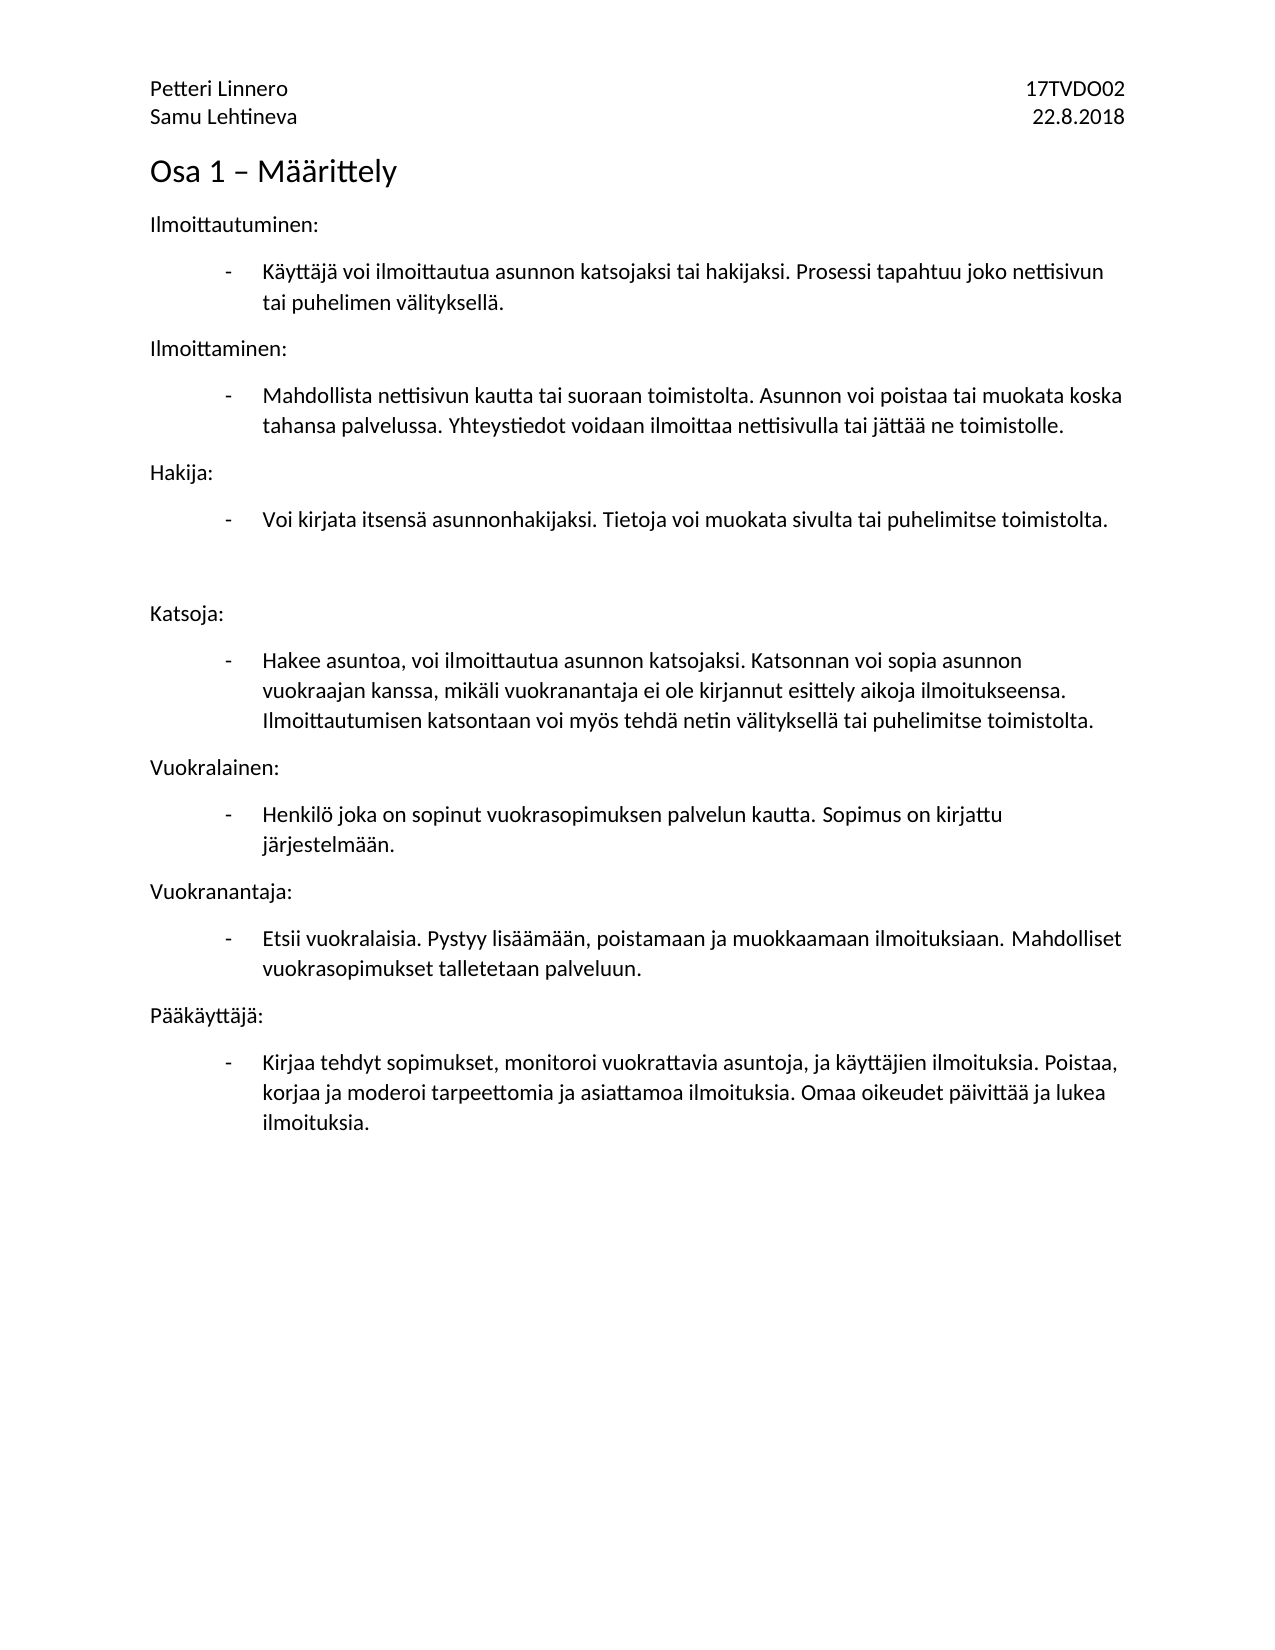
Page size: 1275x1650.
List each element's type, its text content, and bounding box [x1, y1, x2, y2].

list Henkilö joka on sopinut vuokrasopimuksen palvelun kautta. Sopimus on kirjattu järjestelmään. [225, 800, 1125, 858]
list Käyttäjä voi ilmoittautua asunnon katsojaksi tai hakijaksi. Prosessi tapahtuu joko nettisivun tai puhelimen välityksellä. [225, 257, 1125, 316]
list Etsii vuokralaisia. Pystyy lisäämään, poistamaan ja muokkaamaan ilmoituksiaan. Mahdolliset vuokrasopimukset talletetaan palveluun. [225, 924, 1125, 982]
text Osa 1 – Määrittely [150, 150, 1125, 191]
text Pääkäyttäjä: [150, 1001, 1125, 1029]
list Mahdollista nettisivun kautta tai suoraan toimistolta. Asunnon voi poistaa tai muokata koska tahansa palvelussa. Yhteystiedot voidaan ilmoittaa nettisivulla tai jättää ne toimistolle. [225, 381, 1125, 440]
list Voi kirjata itsensä asunnonhakijaksi. Tietoja voi muokata sivulta tai puhelimitse toimistolta. [225, 505, 1125, 533]
text Vuokralainen: [150, 753, 1125, 781]
list Hakee asuntoa, voi ilmoittautua asunnon katsojaksi. Katsonnan voi sopia asunnon vuokraajan kanssa, mikäli vuokranantaja ei ole kirjannut esittely aikoja ilmoitukseensa. Ilmoittautumisen katsontaan voi myös tehdä netin välityksellä tai puhelimitse toimistolta. [225, 646, 1125, 734]
text Ilmoittaminen: [150, 334, 1125, 363]
text Ilmoittautuminen: [150, 211, 1125, 239]
text Hakija: [150, 458, 1125, 487]
text Katsoja: [150, 599, 1125, 627]
text Vuokranantaja: [150, 877, 1125, 905]
list Kirjaa tehdyt sopimukset, monitoroi vuokrattavia asuntoja, ja käyttäjien ilmoituksia. Poistaa, korjaa ja moderoi tarpeettomia ja asiattamoa ilmoituksia. Omaa oikeudet päivittää ja lukea ilmoituksia. [225, 1048, 1125, 1137]
